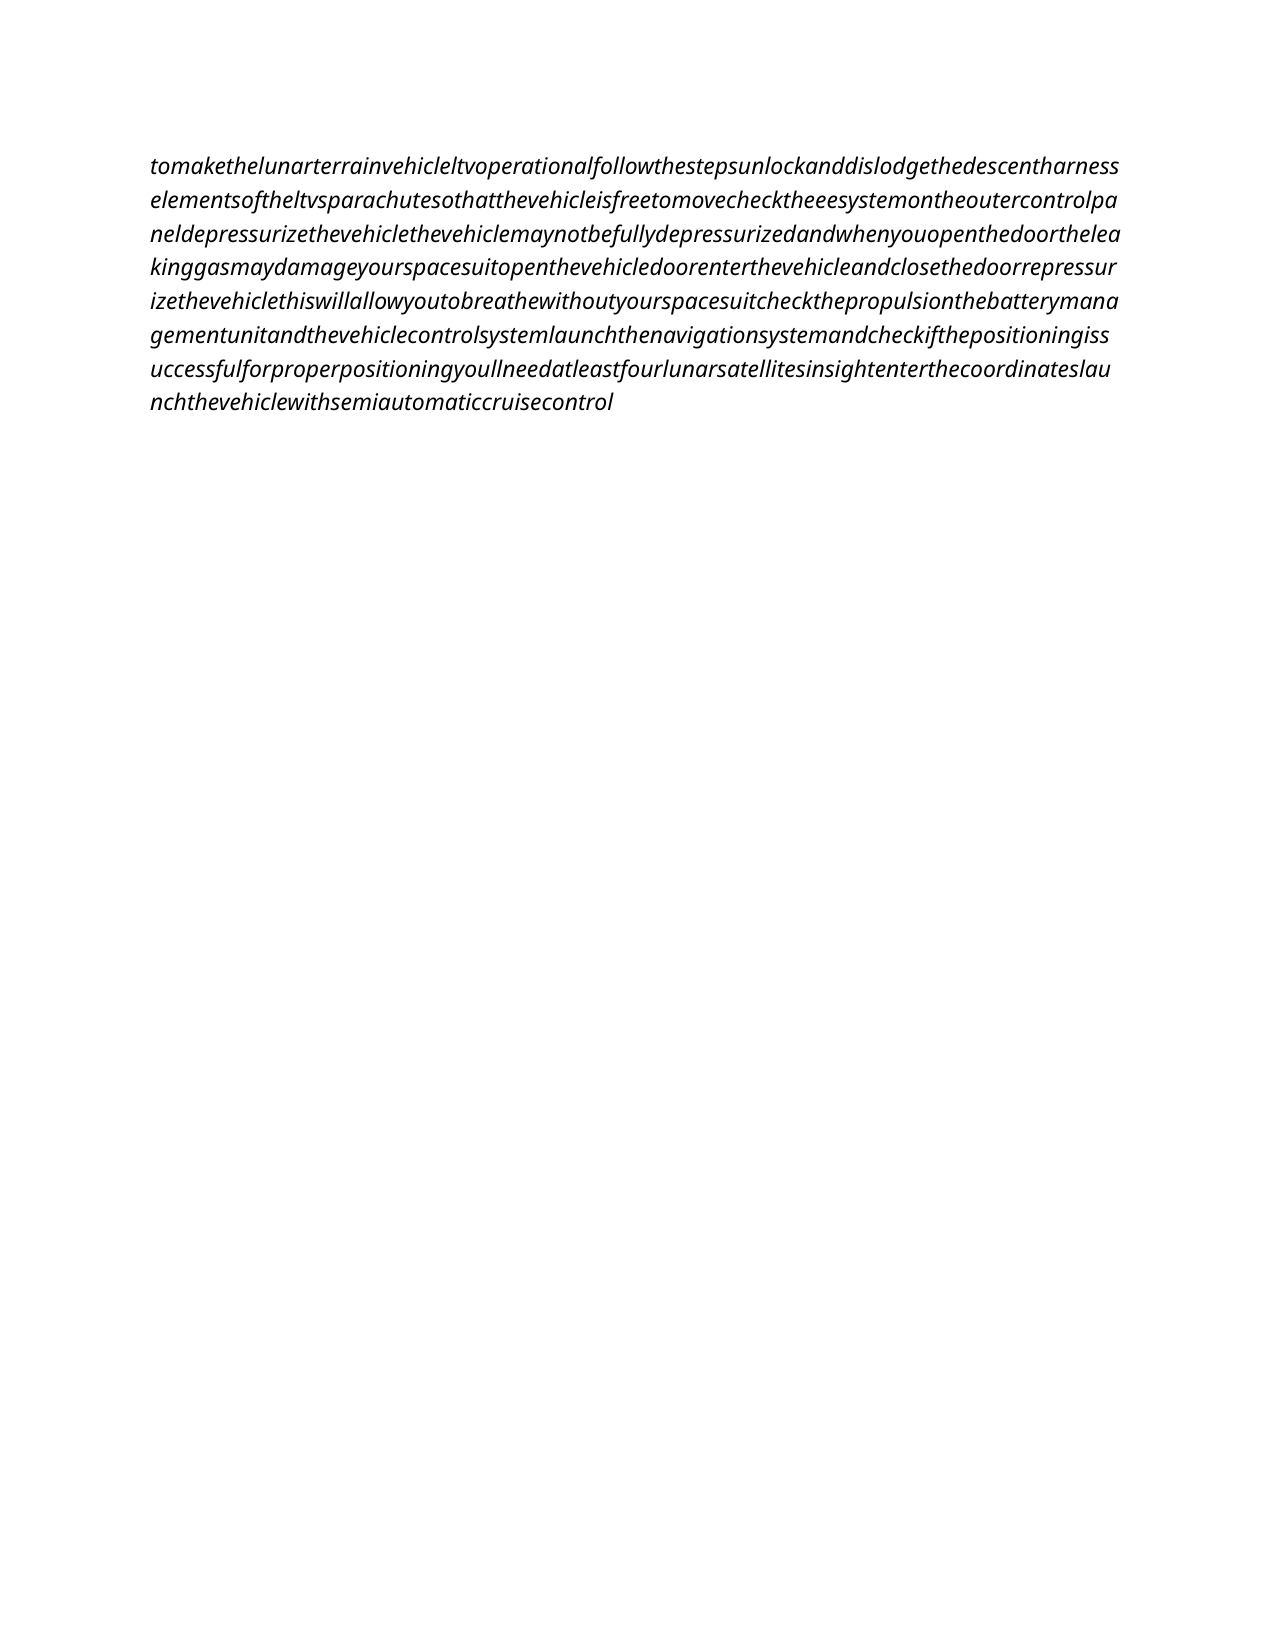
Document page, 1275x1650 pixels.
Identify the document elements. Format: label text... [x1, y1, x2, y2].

text tomakethelunarterrainvehicleltvoperationalfollowthestepsunlockanddislodgethedescentharnesselementsoftheltvsparachutesothatthevehicleisfreetomovechecktheeesystemontheoutercontrolpaneldepressurizethevehiclethevehiclemaynotbefullydepressurizedandwhenyouopenthedoortheleakinggasmaydamageyourspacesuitopenthevehicledoorenterthevehicleandclosethedoorrepressurizethevehiclethiswillallowyoutobreathewithoutyourspacesuitcheckthepropulsionthebatterymanagementunitandthevehiclecontrolsystemlaunchthenavigationsystemandcheckifthepositioningissuccessfulforproperpositioningyoullneedatleastfourlunarsatellitesinsightenterthecoordinateslaunchthevehiclewithsemiautomaticcruisecontrol [150, 150, 1125, 417]
